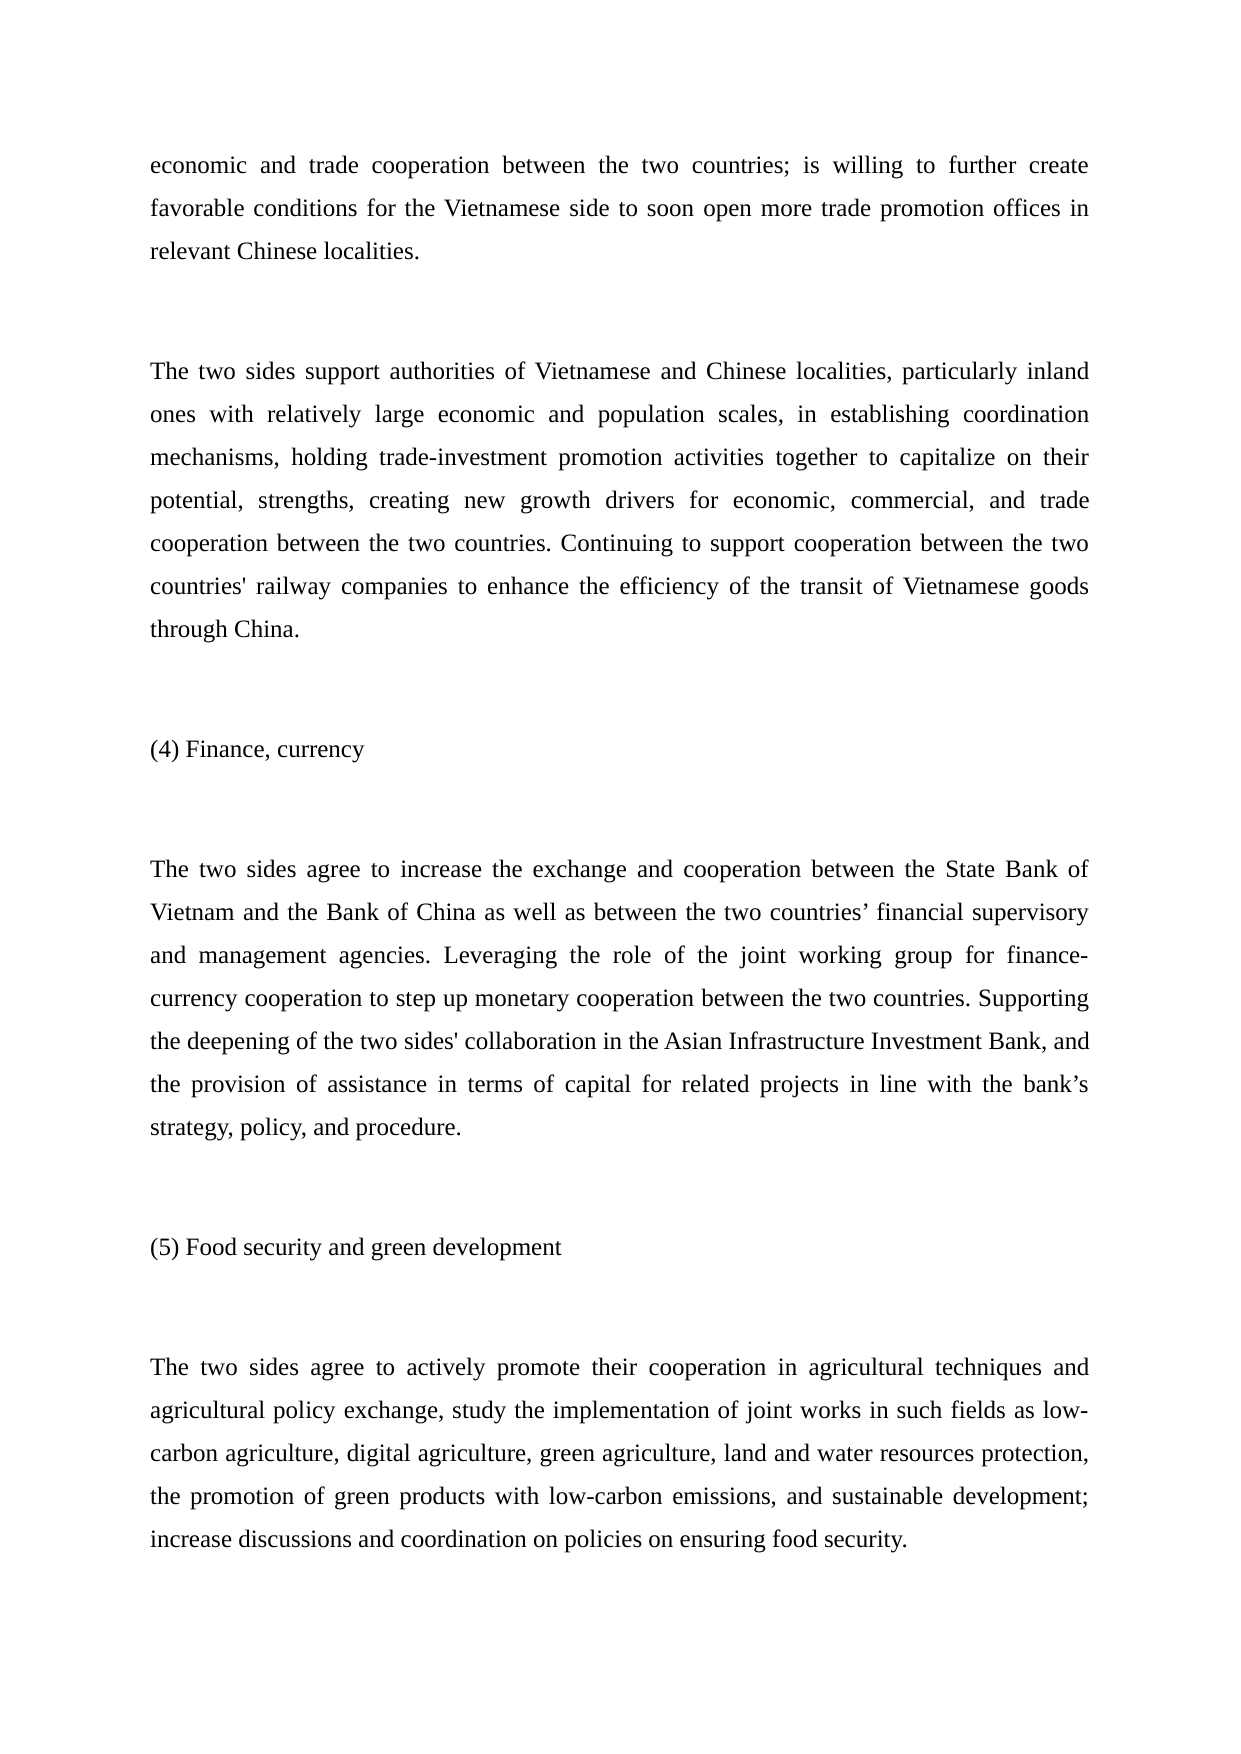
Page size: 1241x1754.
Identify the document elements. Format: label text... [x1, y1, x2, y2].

text (5) Food security and green development [150, 1232, 1090, 1261]
text The two sides agree to actively promote their cooperation in agricultural techniques and agricultural policy exchange, study the implementation of joint works in such fields as low-carbon agriculture, digital agriculture, green agriculture, land and water resources protection, the promotion of green products with low-carbon emissions, and sustainable development; increase discussions and coordination on policies on ensuring food security. [150, 1352, 1090, 1553]
text (4) Finance, currency [150, 734, 1090, 763]
text The two sides agree to increase the exchange and cooperation between the State Bank of Vietnam and the Bank of China as well as between the two countries’ financial supervisory and management agencies. Leveraging the role of the joint working group for finance-currency cooperation to step up monetary cooperation between the two countries. Supporting the deepening of the two sides' collaboration in the Asian Infrastructure Investment Bank, and the provision of assistance in terms of capital for related projects in line with the bank’s strategy, policy, and procedure. [150, 854, 1090, 1141]
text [150, 150, 1090, 265]
text The two sides support authorities of Vietnamese and Chinese localities, particularly inland ones with relatively large economic and population scales, in establishing coordination mechanisms, holding trade-investment promotion activities together to capitalize on their potential, strengths, creating new growth drivers for economic, commercial, and trade cooperation between the two countries. Continuing to support cooperation between the two countries' railway companies to enhance the efficiency of the transit of Vietnamese goods through China. [150, 356, 1090, 643]
